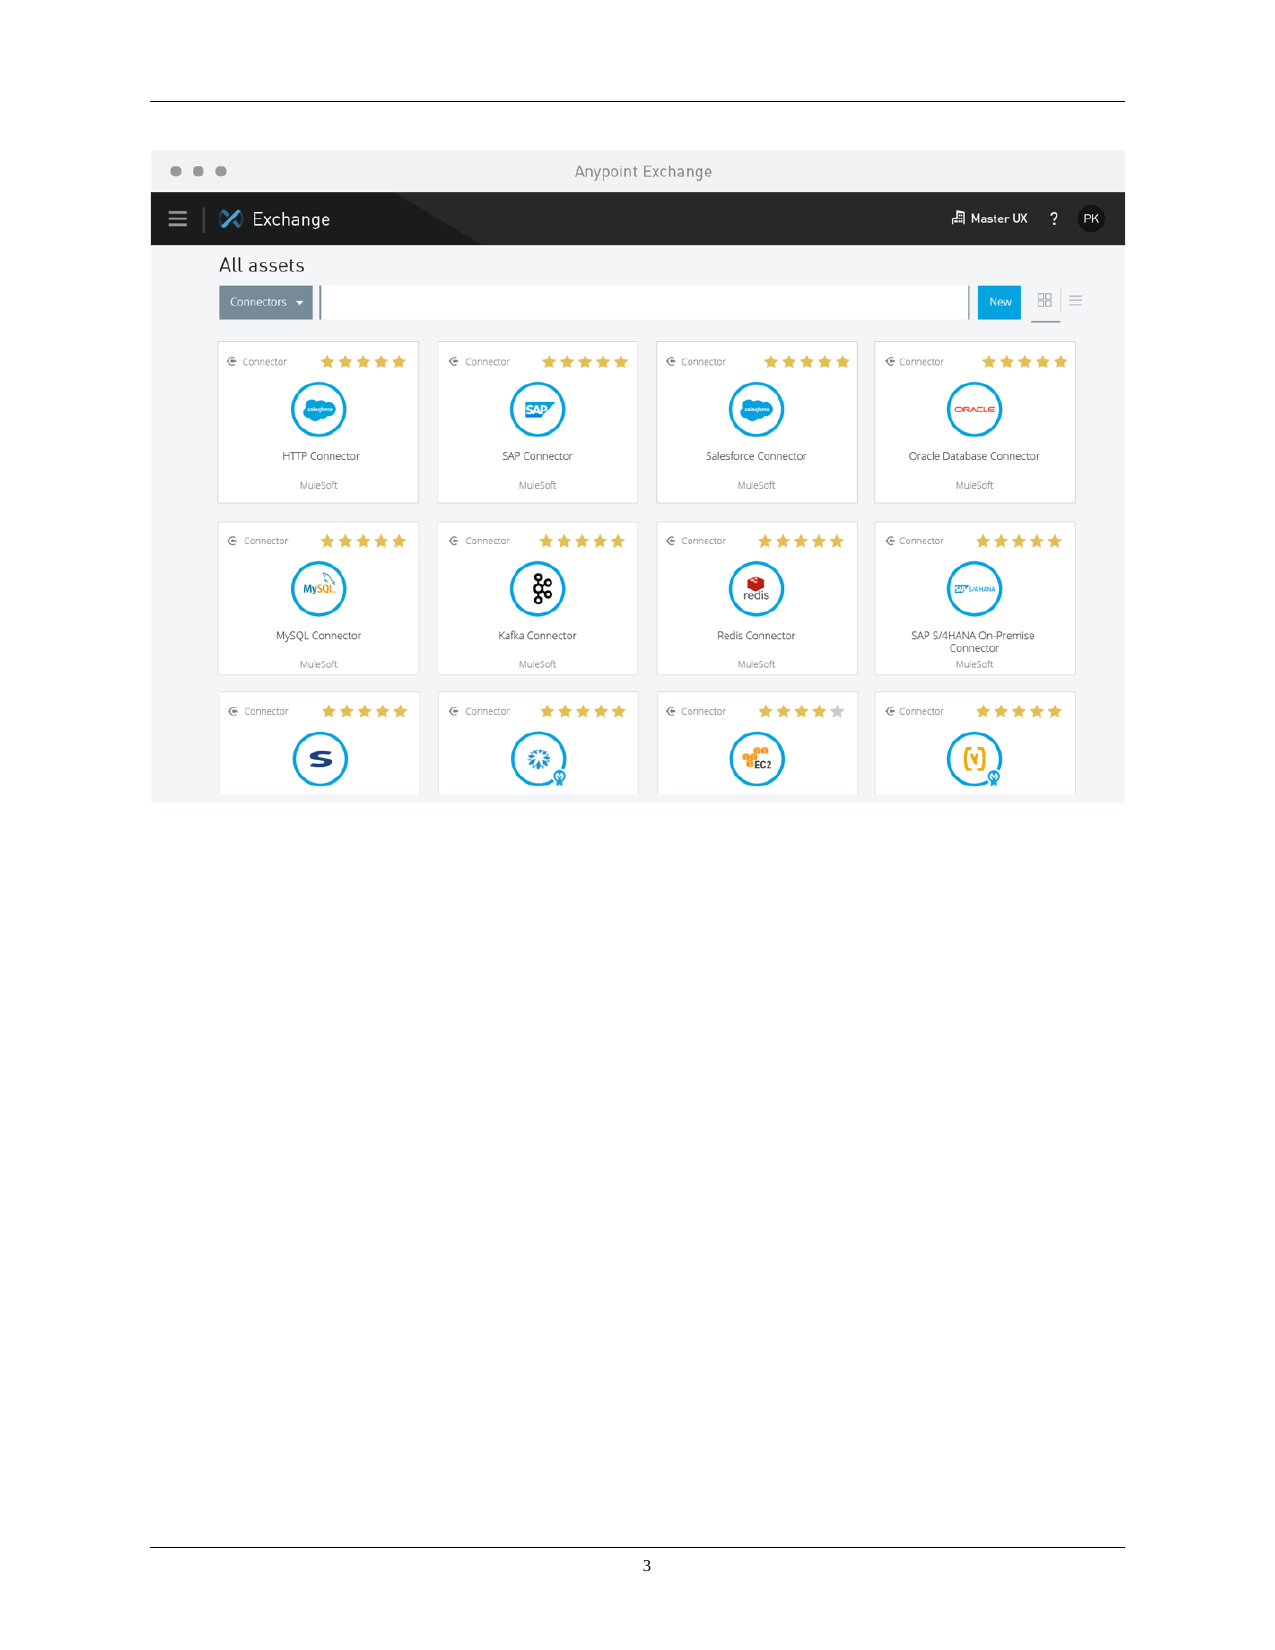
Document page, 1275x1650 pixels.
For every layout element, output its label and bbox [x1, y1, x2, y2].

picture [150, 150, 1125, 803]
